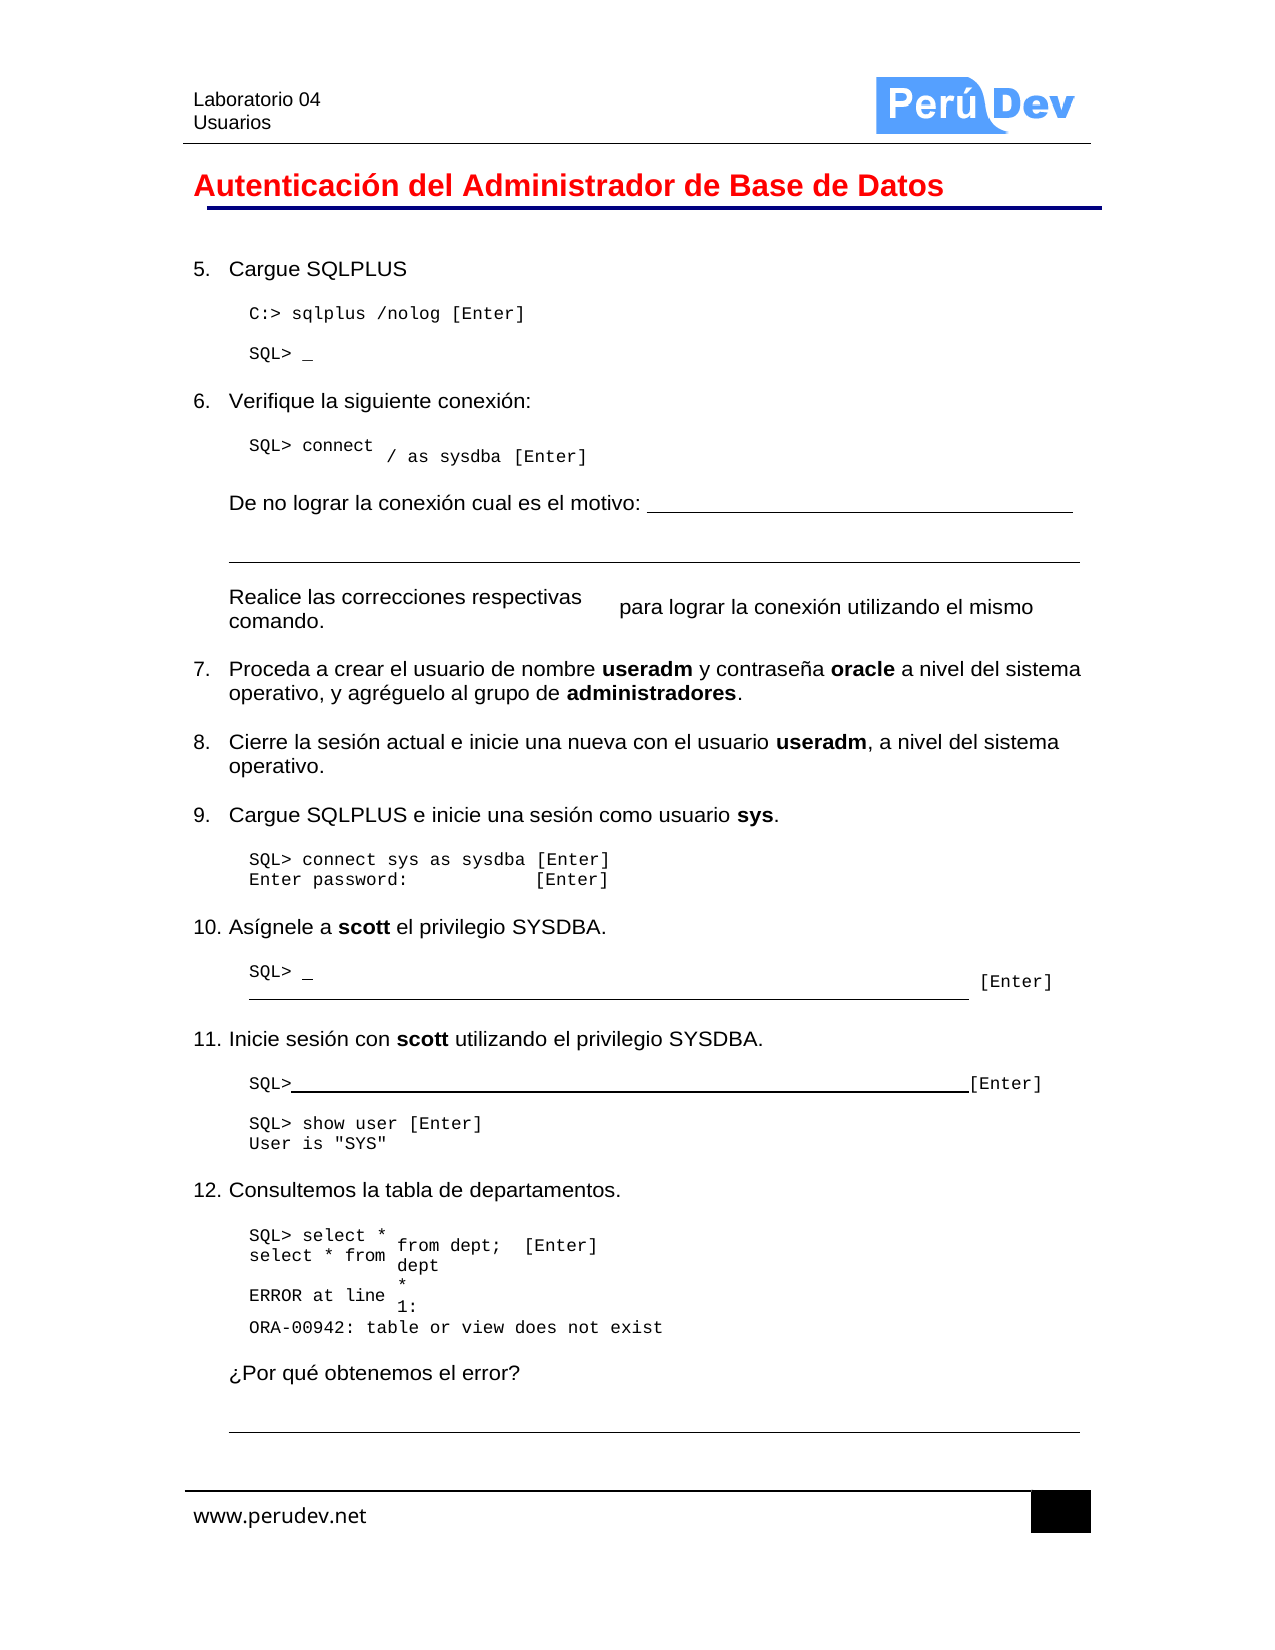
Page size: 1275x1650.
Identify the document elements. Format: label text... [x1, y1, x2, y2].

text / as sysdba [386, 447, 503, 467]
text SQL> connect sys as sysdba [Enter] [249, 851, 1096, 871]
list Asígnele a scott el privilegio SYSDBA. [193, 914, 1096, 938]
text SQL> _ [249, 345, 1096, 365]
list Cargue SQLPLUS [193, 257, 1096, 281]
text SQL> show user [Enter] User is "SYS" [249, 1115, 523, 1155]
text [Enter] [523, 1237, 1096, 1257]
text Enter password: [Enter] [249, 871, 1096, 891]
list Cierre la sesión actual e inicie una nueva con el usuario useradm, a nivel del sistema operativo. [193, 729, 1082, 778]
text * 1: [397, 1277, 420, 1317]
list Inicie sesión con scott utilizando el privilegio SYSDBA. [193, 1026, 968, 1050]
list Consultemos la tabla de departamentos. [193, 1178, 1096, 1202]
text [Enter] [979, 973, 1096, 993]
text C:> sqlplus /nolog [Enter] [249, 305, 1096, 325]
text SQL> select * select * from [249, 1227, 387, 1267]
text SQL> [Enter] [249, 1075, 1096, 1095]
text SQL> [249, 963, 968, 999]
list Cargue SQLPLUS e inicie una sesión como usuario sys. [193, 802, 1096, 826]
text De no lograr la conexión cual es el motivo: [228, 491, 1096, 515]
list Proceda a crear el usuario de nombre useradm y contraseña oracle a nivel del sistema operativo, y agréguelo al grupo de administradores. [193, 657, 1082, 705]
subtitle Autenticación del Administrador de Base de Datos [193, 167, 1096, 203]
text ERROR at line [249, 1287, 386, 1307]
picture [876, 77, 1075, 134]
text [Enter] [513, 447, 1096, 467]
text ¿Por qué obtenemos el error? [228, 1361, 1096, 1385]
text ORA-00942: table or view does not exist [249, 1317, 1096, 1337]
list Verifique la siguiente conexión: [193, 388, 1096, 412]
text para lograr la conexión utilizando el mismo [619, 595, 1096, 619]
text SQL> connect [249, 437, 376, 457]
text from dept; dept [397, 1237, 503, 1277]
text Realice las correcciones respectivas comando. [228, 584, 604, 633]
